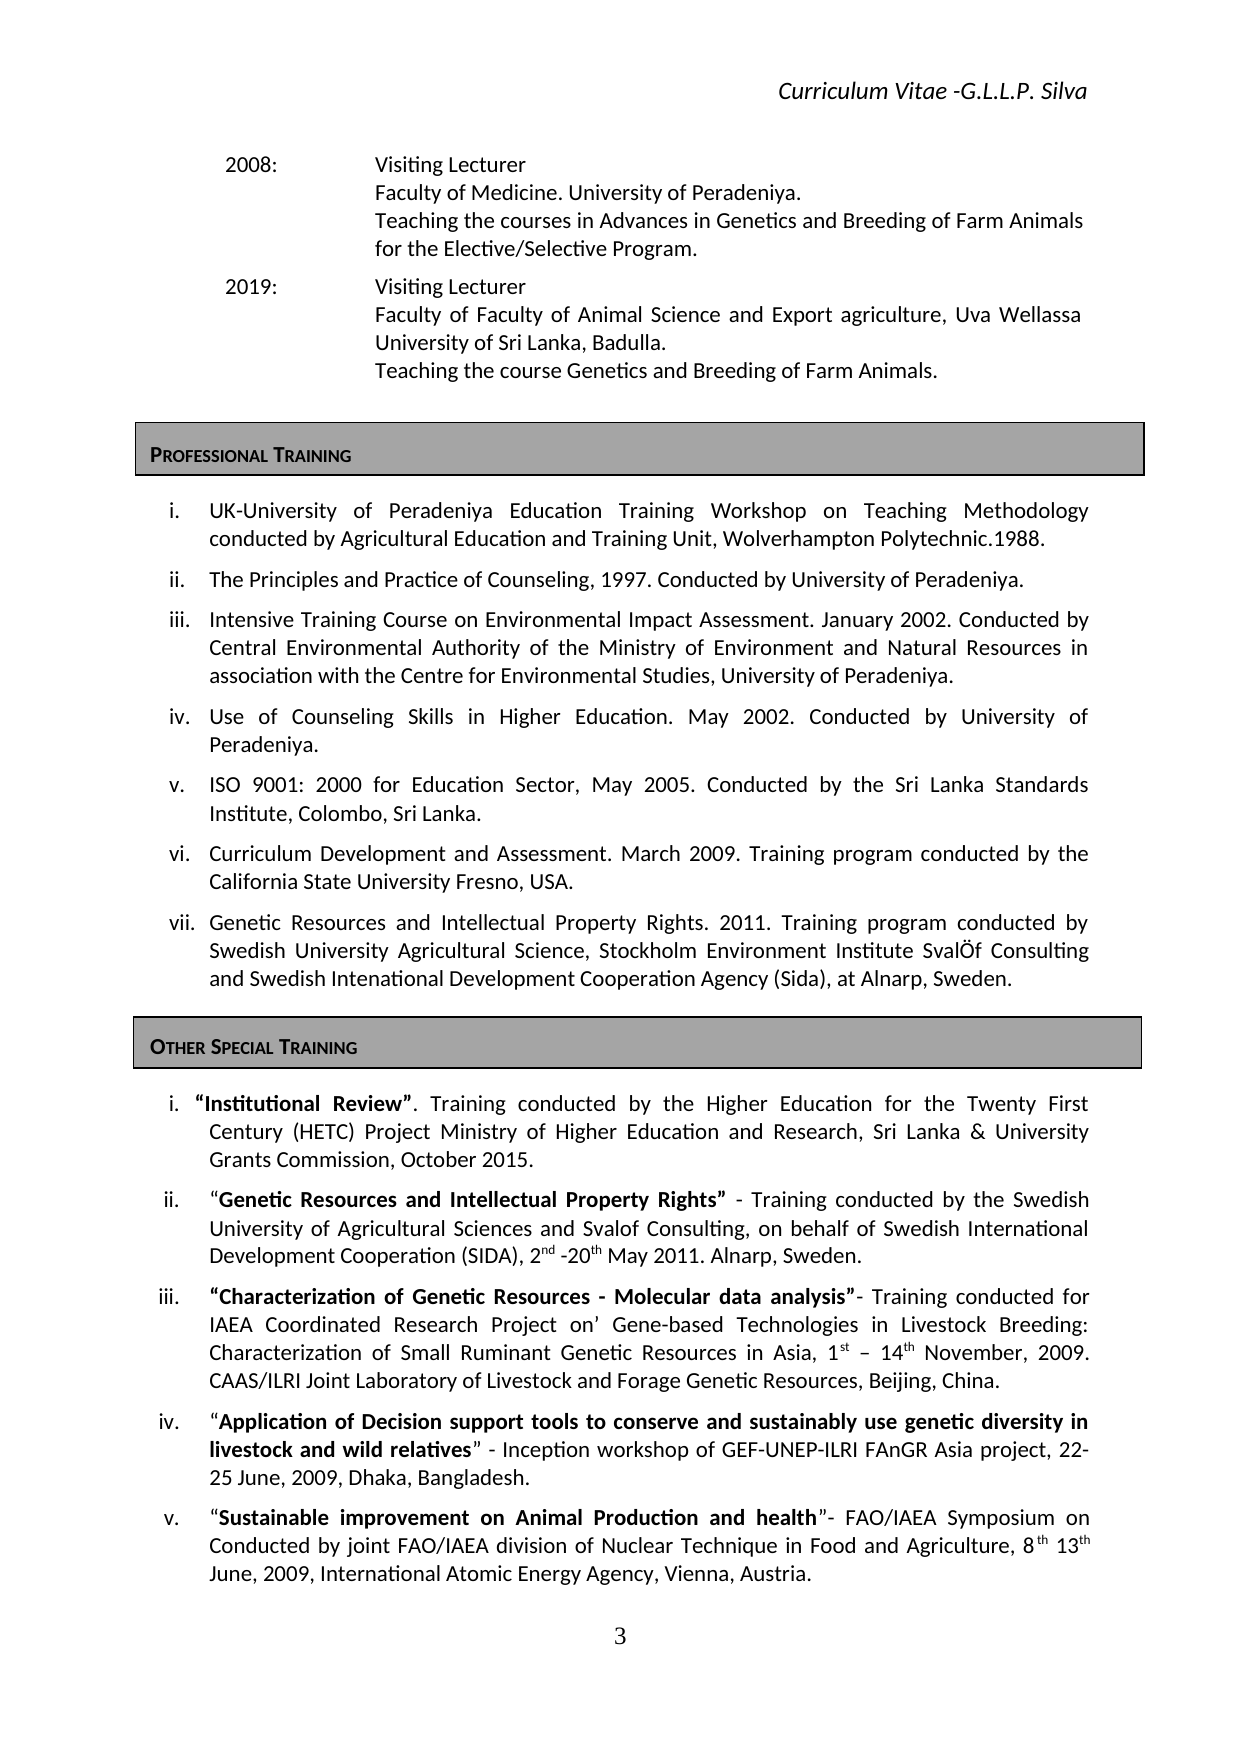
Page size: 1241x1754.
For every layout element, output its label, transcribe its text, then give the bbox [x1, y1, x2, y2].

list “Genetic Resources and Intellectual Property Rights” - Training conducted by the Swedish University of Agricultural Sciences and Svalof Consulting, on behalf of Swedish International Development Cooperation (SIDA), 2nd -20th May 2011. Alnarp, Sweden. [179, 1186, 1090, 1270]
text Faculty of Faculty of Animal Science and Export agriculture, Uva Wellassa University of Sri Lanka, Badulla. [150, 300, 1090, 356]
text Other Special Training [150, 1032, 1090, 1060]
text 2008: Visiting Lecturer [225, 150, 1090, 178]
text Teaching the courses in Advances in Genetics and Breeding of Farm Animals for the Elective/Selective Program. [225, 206, 1090, 262]
list Intensive Training Course on Environmental Impact Assessment. January 2002. Conducted by Central Environmental Authority of the Ministry of Environment and Natural Resources in association with the Centre for Environmental Studies, University of Peradeniya. [169, 606, 1090, 689]
list “Characterization of Genetic Resources - Molecular data analysis”- Training conducted for IAEA Coordinated Research Project on’ Gene-based Technologies in Livestock Breeding: Characterization of Small Ruminant Genetic Resources in Asia, 1st – 14th November, 2009. CAAS/ILRI Joint Laboratory of Livestock and Forage Genetic Resources, Beijing, China. [179, 1282, 1090, 1394]
list The Principles and Practice of Counseling, 1997. Conducted by University of Peradeniya. [169, 565, 1090, 593]
text Professional Training [150, 440, 1090, 468]
list “Sustainable improvement on Animal Production and health”- FAO/IAEA Symposium on Conducted by joint FAO/IAEA division of Nuclear Technique in Food and Agriculture, 8th 13th June, 2009, International Atomic Energy Agency, Vienna, Austria. [179, 1503, 1090, 1587]
text Faculty of Medicine. University of Peradeniya. [150, 178, 1090, 206]
list “Application of Decision support tools to conserve and sustainably use genetic diversity in livestock and wild relatives” - Inception workshop of GEF-UNEP-ILRI FAnGR Asia project, 22-25 June, 2009, Dhaka, Bangladesh. [179, 1407, 1090, 1491]
list “Institutional Review”. Training conducted by the Higher Education for the Twenty First Century (HETC) Project Ministry of Higher Education and Research, Sri Lanka & University Grants Commission, October 2015. [179, 1089, 1090, 1173]
list UK-University of Peradeniya Education Training Workshop on Teaching Methodology conducted by Agricultural Education and Training Unit, Wolverhampton Polytechnic.1988. [169, 496, 1090, 552]
text Teaching the course Genetics and Breeding of Farm Animals. [225, 356, 1090, 384]
text 2019: Visiting Lecturer [225, 272, 1090, 300]
list Curriculum Development and Assessment. March 2009. Training program conducted by the California State University Fresno, USA. [169, 839, 1090, 895]
list ISO 9001: 2000 for Education Sector, May 2005. Conducted by the Sri Lanka Standards Institute, Colombo, Sri Lanka. [169, 771, 1090, 827]
list Genetic Resources and Intellectual Property Rights. 2011. Training program conducted by Swedish University Agricultural Science, Stockholm Environment Institute SvalÖf Consulting and Swedish Intenational Development Cooperation Agency (Sida), at Alnarp, Sweden. [169, 908, 1090, 992]
list Use of Counseling Skills in Higher Education. May 2002. Conducted by University of Peradeniya. [169, 702, 1090, 758]
